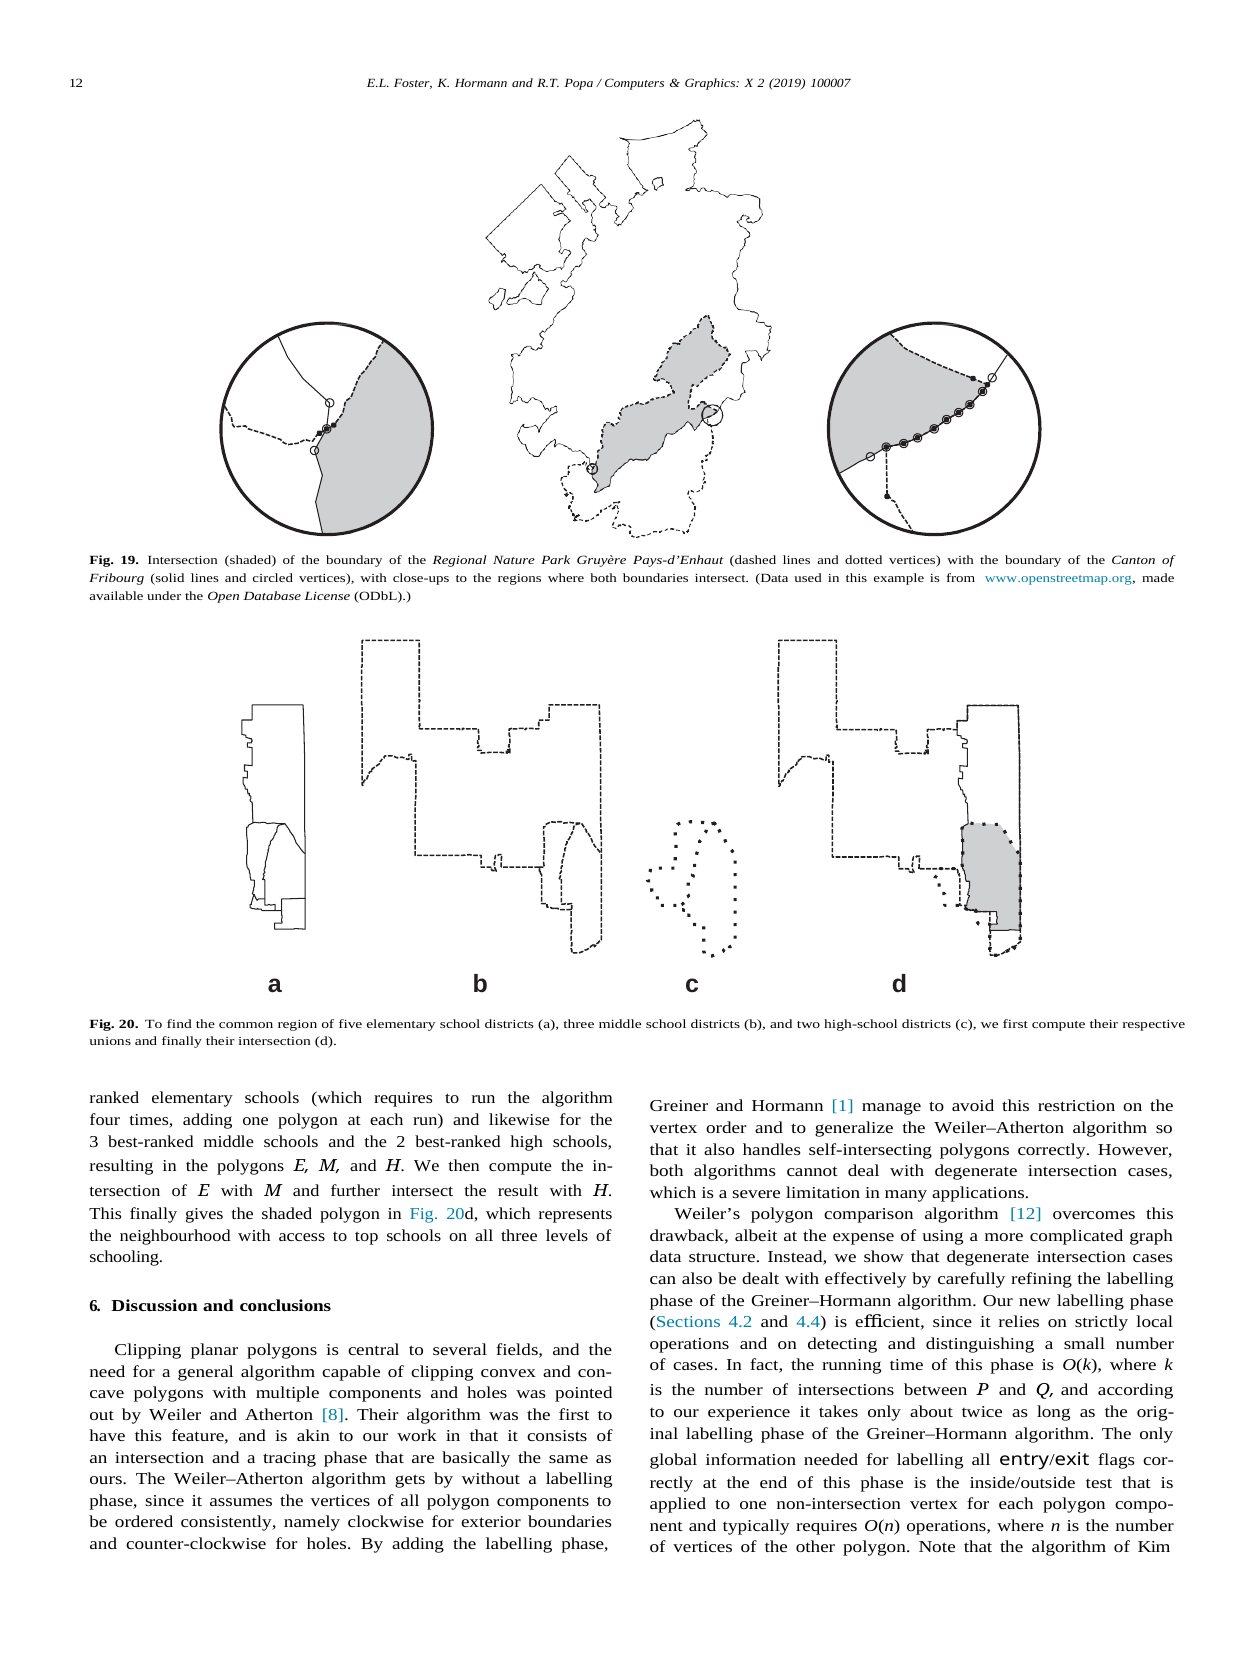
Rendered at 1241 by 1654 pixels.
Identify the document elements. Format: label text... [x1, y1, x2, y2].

picture [796, 1318, 805, 1327]
text Fig. 19. Intersection (shaded) of the boundary of the Regional Nature Park Gruyère Pays-d’Enhaut (dashed lines and dotted vertices) with the boundary of the Canton of Fribourg (solid lines and circled vertices), with close-ups to the regions where both boundaries intersect. (Data used in this example is from www.openstreetmap.org, made available under the Open Database License (ODbL).) [89, 553, 1174, 603]
picture [1095, 576, 1105, 585]
picture [1011, 1207, 1016, 1219]
picture [990, 576, 998, 582]
picture [1078, 575, 1093, 582]
subtitle Discussion and conclusions [89, 1296, 613, 1315]
picture [322, 1408, 327, 1422]
picture [1023, 576, 1033, 585]
text Fig. 20. To find the common region of five elementary school districts (a), three middle school districts (b), and two high-school districts (c), we first compute their respective unions and finally their intersection (d). [89, 1016, 1186, 1048]
text Weiler’s polygon comparison algorithm [12] overcomes this drawback, albeit at the expense of using a more complicated graph data structure. Instead, we show that degenerate intersection cases can also be dealt with effectively by carefully refining the labelling phase of the Greiner–Hormann algorithm. Our new labelling phase (Sections 4.2 and 4.4) is eﬃcient, since it relies on strictly local operations and on detecting and distinguishing a small number of cases. In fact, the running time of this phase is O(k), where k is the number of intersections between P and Q, and according to our experience it takes only about twice as long as the orig- inal labelling phase of the Greiner–Hormann algorithm. The only global information needed for labelling all entry/exit flags cor- rectly at the end of this phase is the inside/outside test that is applied to one non-intersection vertex for each polygon compo- nent and typically requires O(n) operations, where n is the number of vertices of the other polygon. Note that the algorithm of Kim [649, 1204, 1174, 1556]
text Clipping planar polygons is central to several fields, and the need for a general algorithm capable of clipping convex and con- cave polygons with multiple components and holes was pointed out by Weiler and Atherton [8]. Their algorithm was the first to have this feature, and is akin to our work in that it consists of an intersection and a tracing phase that are basically the same as ours. The Weiler–Atherton algorithm gets by without a labelling phase, since it assumes the vertices of all polygon components to be ordered consistently, namely clockwise for exterior boundaries and counter-clockwise for holes. By adding the labelling phase, [89, 1340, 613, 1553]
picture [485, 119, 772, 538]
text ranked elementary schools (which requires to run the algorithm four times, adding one polygon at each run) and likewise for the 3 best-ranked middle schools and the 2 best-ranked high schools, resulting in the polygons E, M, and H. We then compute the in- tersection of E with M and further intersect the result with H. This finally gives the shaded polygon in Fig. 20d, which represents the neighbourhood with access to top schools on all three levels of schooling. [89, 1088, 613, 1266]
text Greiner and Hormann [1] manage to avoid this restriction on the vertex order and to generalize the Weiler–Atherton algorithm so that it also handles self-intersecting polygons correctly. However, both algorithms cannot deal with degenerate intersection cases, which is a severe limitation in many applications. [649, 1096, 1173, 1202]
subtitle a b c d [268, 652, 1186, 997]
